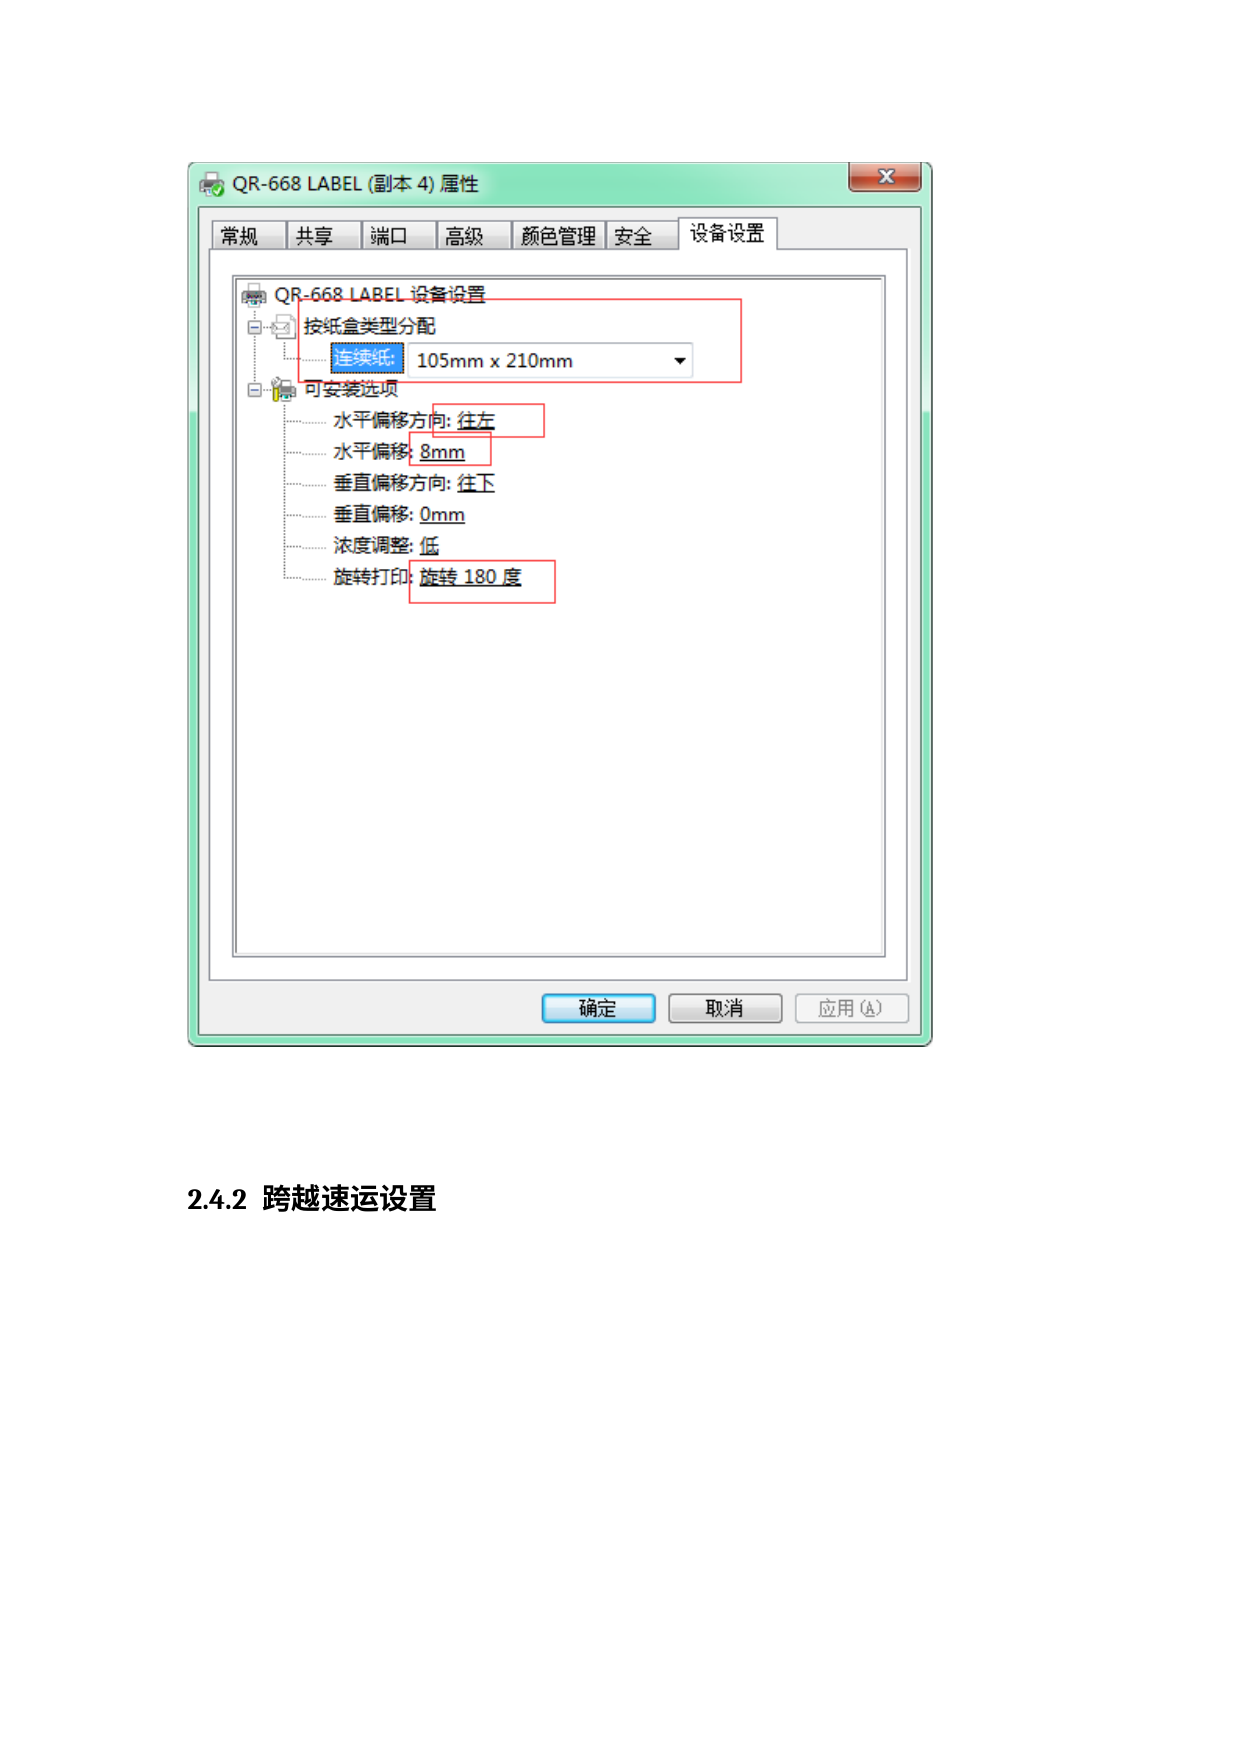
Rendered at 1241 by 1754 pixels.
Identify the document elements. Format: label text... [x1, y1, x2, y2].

picture [187, 162, 933, 1047]
subtitle 跨越速运设置 [187, 1164, 1053, 1229]
